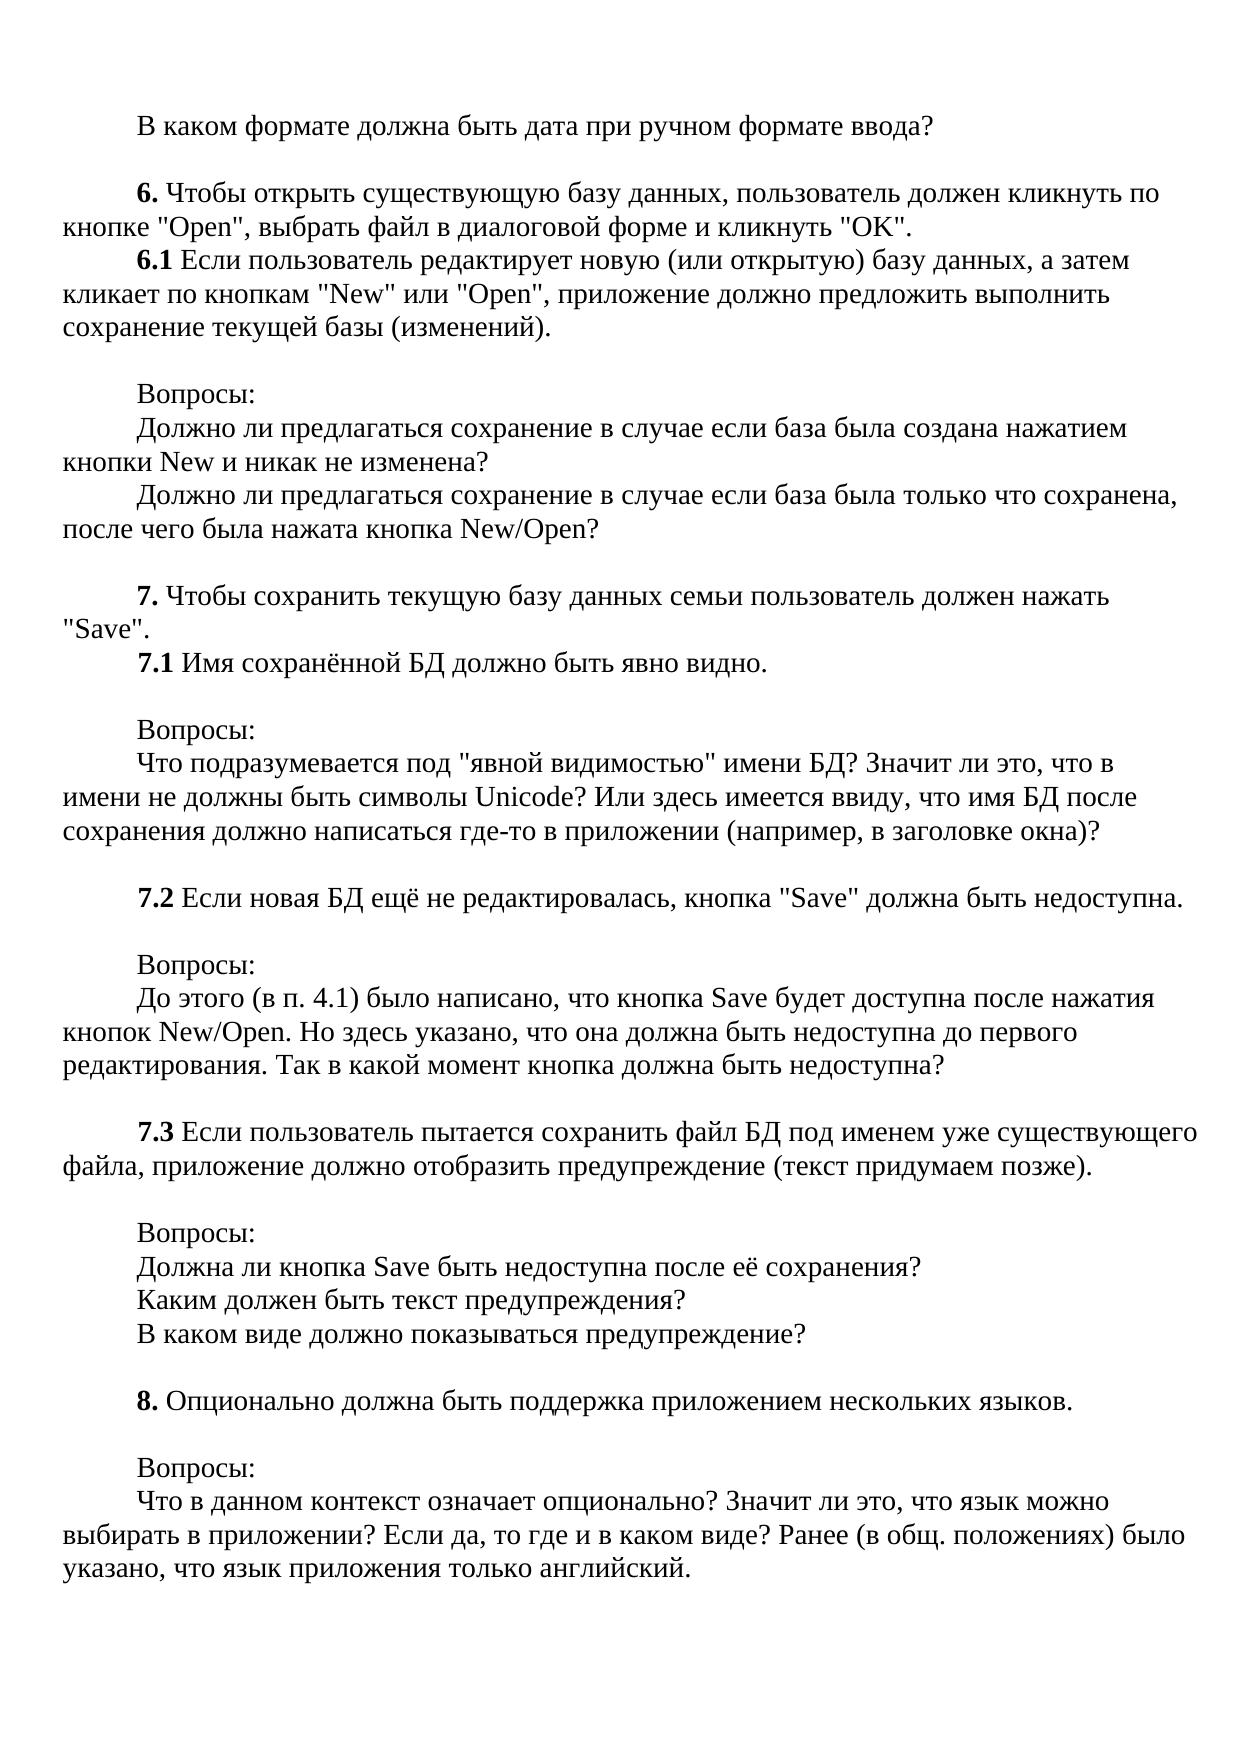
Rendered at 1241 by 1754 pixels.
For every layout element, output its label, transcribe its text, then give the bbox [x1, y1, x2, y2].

text В каком формате должна быть дата при ручном формате ввода? [62, 108, 1198, 142]
text Должно ли предлагаться сохранение в случае если база была создана нажатием кнопки New и никак не изменена? [62, 410, 1198, 477]
text Вопросы: [62, 377, 1198, 410]
text Вопросы: [62, 1450, 1198, 1483]
text Вопросы: [62, 947, 1198, 980]
text 6.1 Если пользователь редактирует новую (или открытую) базу данных, а затем кликает по кнопкам "New" или "Open", приложение должно предложить выполнить сохранение текущей базы (изменений). [62, 242, 1198, 343]
text Должно ли предлагаться сохранение в случае если база была только что сохранена, после чего была нажата кнопка New/Open? [62, 477, 1198, 544]
text Должна ли кнопка Save быть недоступна после её сохранения? [62, 1249, 1198, 1282]
text До этого (в п. 4.1) было написано, что кнопка Save будет доступна после нажатия кнопок New/Open. Но здесь указано, что она должна быть недоступна до первого редактирования. Так в какой момент кнопка должна быть недоступна? [62, 980, 1198, 1081]
text 8. Опционально должна быть поддержка приложением нескольких языков. [62, 1383, 1198, 1416]
text 7.3 Если пользователь пытается сохранить файл БД под именем уже существующего файла, приложение должно отобразить предупреждение (текст придумаем позже). [62, 1114, 1198, 1182]
text 7.2 Если новая БД ещё не редактировалась, кнопка "Save" должна быть недоступна. [62, 880, 1198, 913]
text В каком виде должно показываться предупреждение? [62, 1316, 1198, 1349]
text Вопросы: [62, 1215, 1198, 1249]
text 7.1 Имя сохранённой БД должно быть явно видно. [62, 645, 1198, 678]
text Что в данном контекст означает опционально? Значит ли это, что язык можно выбирать в приложении? Если да, то где и в каком виде? Ранее (в общ. положениях) было указано, что язык приложения только английский. [62, 1483, 1198, 1584]
text Вопросы: [62, 712, 1198, 746]
text Что подразумевается под "явной видимостью" имени БД? Значит ли это, что в имени не должны быть символы Unicode? Или здесь имеется ввиду, что имя БД после сохранения должно написаться где-то в приложении (например, в заголовке окна)? [62, 746, 1198, 846]
text Каким должен быть текст предупреждения? [62, 1282, 1198, 1316]
text 7. Чтобы сохранить текущую базу данных семьи пользователь должен нажать "Save". [62, 578, 1198, 645]
text 6. Чтобы открыть существующую базу данных, пользователь должен кликнуть по кнопке "Open", выбрать файл в диалоговой форме и кликнуть "OK". [62, 175, 1198, 242]
